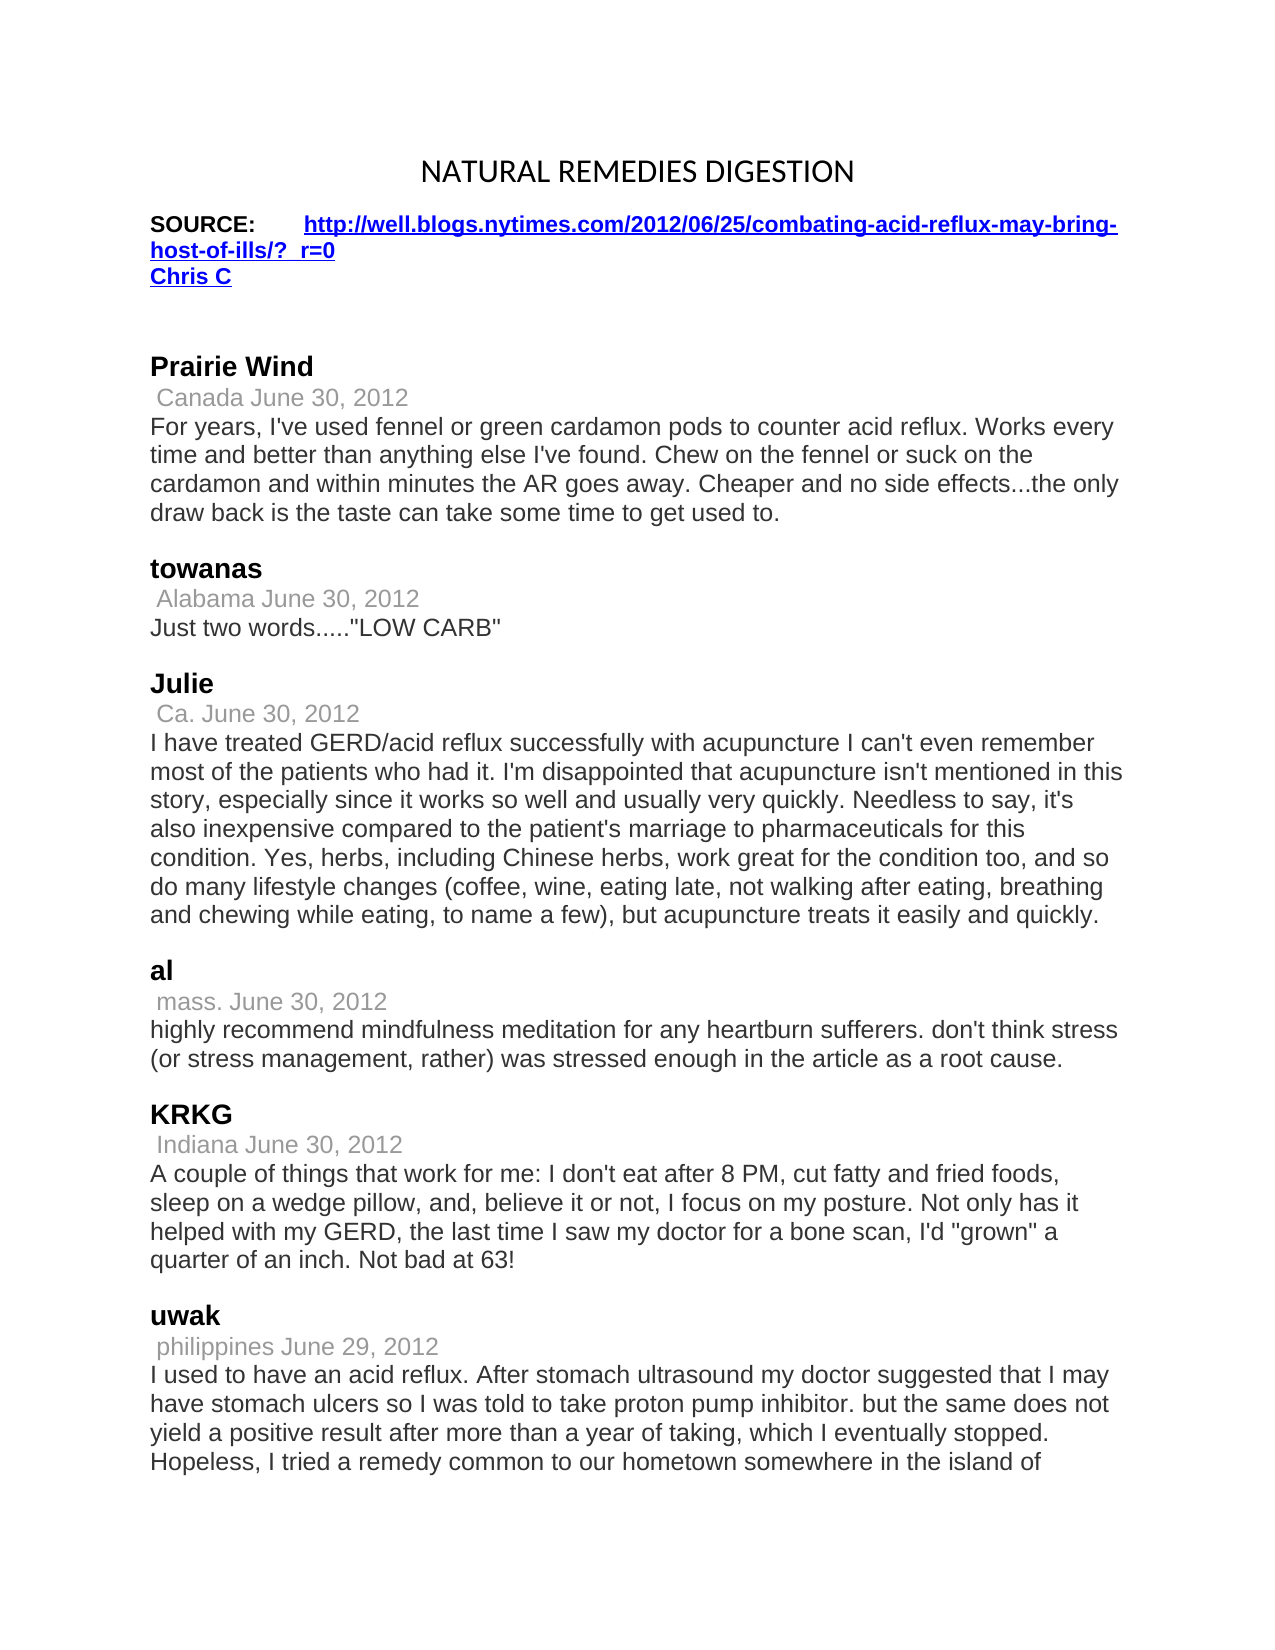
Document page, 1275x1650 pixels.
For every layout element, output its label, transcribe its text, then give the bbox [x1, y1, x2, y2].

text Canada June 30, 2012 [150, 383, 1125, 412]
text SOURCE: http://well.blogs.nytimes.com/2012/06/25/combating-acid-reflux-may-bring-host-of-ills/?_r=0 [150, 211, 1117, 263]
text Indiana June 30, 2012 [150, 1130, 1125, 1159]
text Ca. June 30, 2012 [150, 699, 1125, 728]
text KRKG [150, 1098, 1117, 1130]
text A couple of things that work for me: I don't eat after 8 PM, cut fatty and fried foods, sleep on a wedge pillow, and, believe it or not, I focus on my posture. Not only has it helped with my GERD, the last time I saw my doctor for a bone scan, I'd "grown" a quarter of an inch. Not bad at 63! [150, 1159, 1125, 1274]
text Alabama June 30, 2012 [150, 584, 1125, 613]
text mass. June 30, 2012 [150, 986, 1125, 1015]
text philippines June 29, 2012 [150, 1331, 1125, 1360]
text I have treated GERD/acid reflux successfully with acupuncture I can't even remember most of the patients who had it. I'm disappointed that acupuncture isn't mentioned in this story, especially since it works so well and usually very quickly. Needless to say, it's also inexpensive compared to the patient's marriage to pharmaceuticals for this condition. Yes, herbs, including Chinese herbs, work great for the condition too, and so do many lifestyle changes (coffee, wine, eating late, not walking after eating, breathing and chewing while eating, to name a few), but acupuncture treats it easily and quickly. [150, 728, 1125, 929]
text NATURAL REMEDIES DIGESTION [150, 150, 1125, 191]
text Julie [150, 667, 1117, 699]
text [150, 1360, 1125, 1475]
text al [150, 954, 1117, 986]
text uwak [150, 1299, 1117, 1331]
text towanas [150, 552, 1117, 584]
text Just two words....."LOW CARB" [150, 613, 1125, 642]
text For years, I've used fennel or green cardamon pods to counter acid reflux. Works every time and better than anything else I've found. Chew on the fennel or suck on the cardamon and within minutes the AR goes away. Cheaper and no side effects...the only draw back is the taste can take some time to get used to. [150, 412, 1125, 527]
text Prairie Wind [150, 350, 1117, 383]
text Chris C [150, 263, 1117, 290]
text highly recommend mindfulness meditation for any heartburn sufferers. don't think stress (or stress management, rather) was stressed enough in the article as a root cause. [150, 1015, 1125, 1073]
